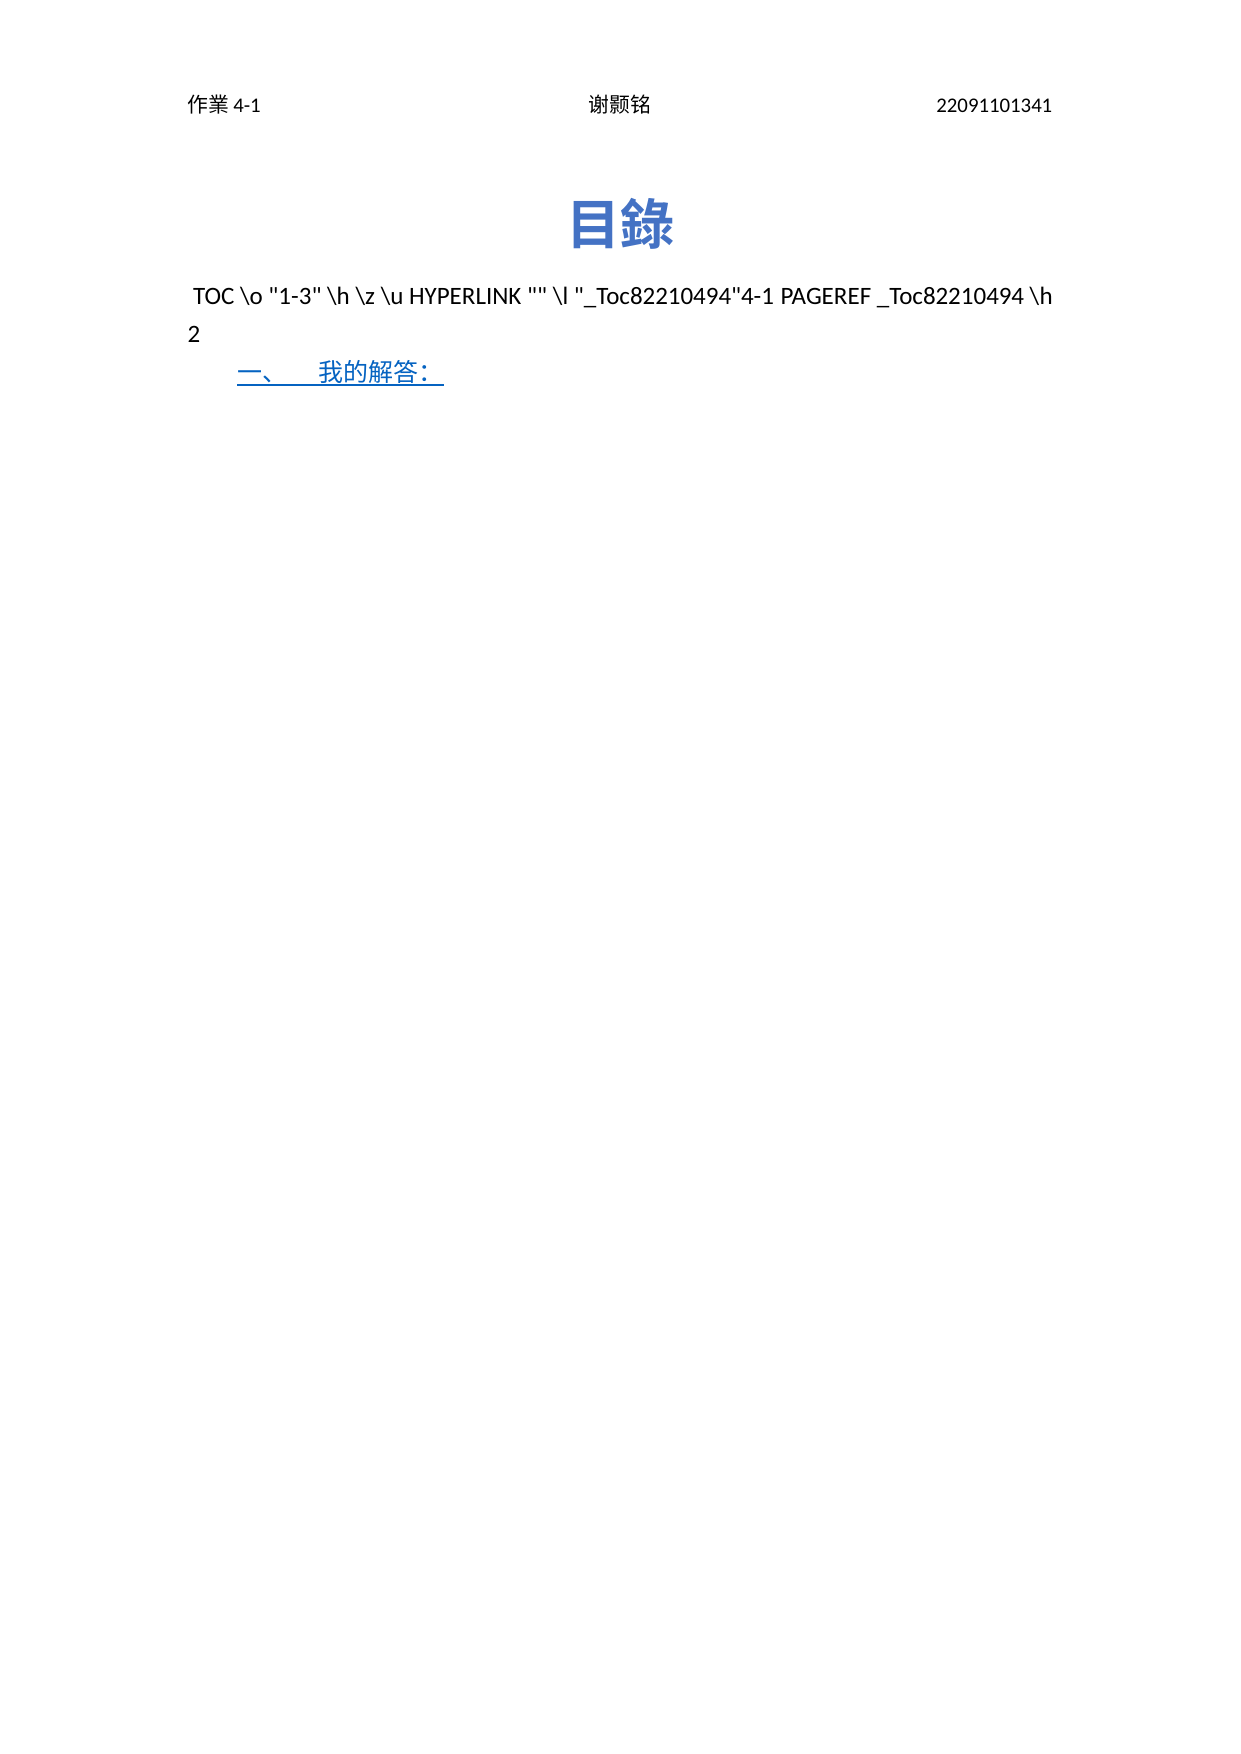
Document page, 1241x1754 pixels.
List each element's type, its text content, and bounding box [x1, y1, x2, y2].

text 目錄 [187, 164, 1053, 277]
